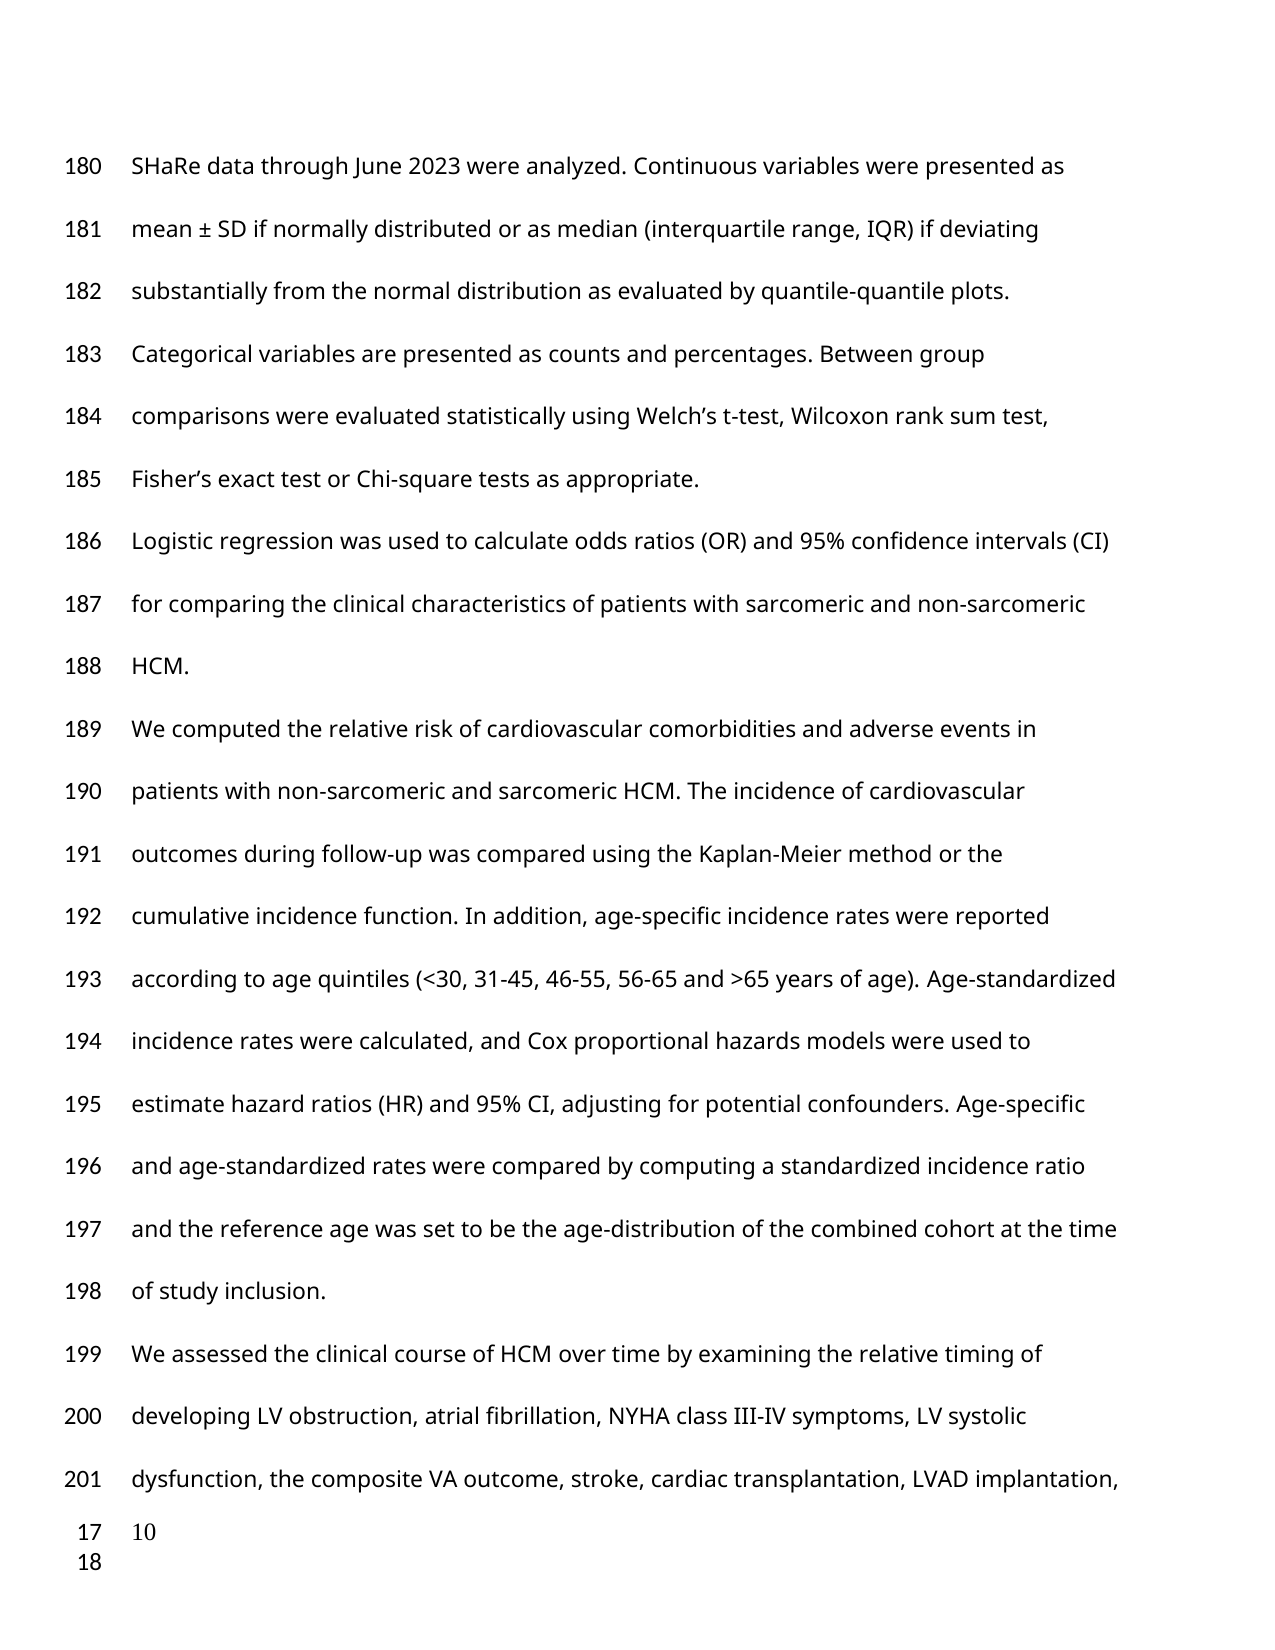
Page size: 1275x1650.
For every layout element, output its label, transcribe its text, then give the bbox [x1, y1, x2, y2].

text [131, 1337, 1125, 1494]
text We computed the relative risk of cardiovascular comorbidities and adverse events in patients with non-sarcomeric and sarcomeric HCM. The incidence of cardiovascular outcomes during follow-up was compared using the Kaplan-Meier method or the cumulative incidence function. In addition, age-specific incidence rates were reported according to age quintiles (<30, 31-45, 46-55, 56-65 and >65 years of age). Age-standardized incidence rates were calculated, and Cox proportional hazards models were used to estimate hazard ratios (HR) and 95% CI, adjusting for potential confounders. Age-specific and age-standardized rates were compared by computing a standardized incidence ratio and the reference age was set to be the age-distribution of the combined cohort at the time of study inclusion. [131, 712, 1125, 1306]
text SHaRe data through June 2023 were analyzed. Continuous variables were presented as mean ± SD if normally distributed or as median (interquartile range, IQR) if deviating substantially from the normal distribution as evaluated by quantile-quantile plots. Categorical variables are presented as counts and percentages. Between group comparisons were evaluated statistically using Welch’s t-test, Wilcoxon rank sum test, Fisher’s exact test or Chi-square tests as appropriate. [131, 150, 1125, 494]
text Logistic regression was used to calculate odds ratios (OR) and 95% confidence intervals (CI) for comparing the clinical characteristics of patients with sarcomeric and non-sarcomeric HCM. [131, 525, 1125, 681]
